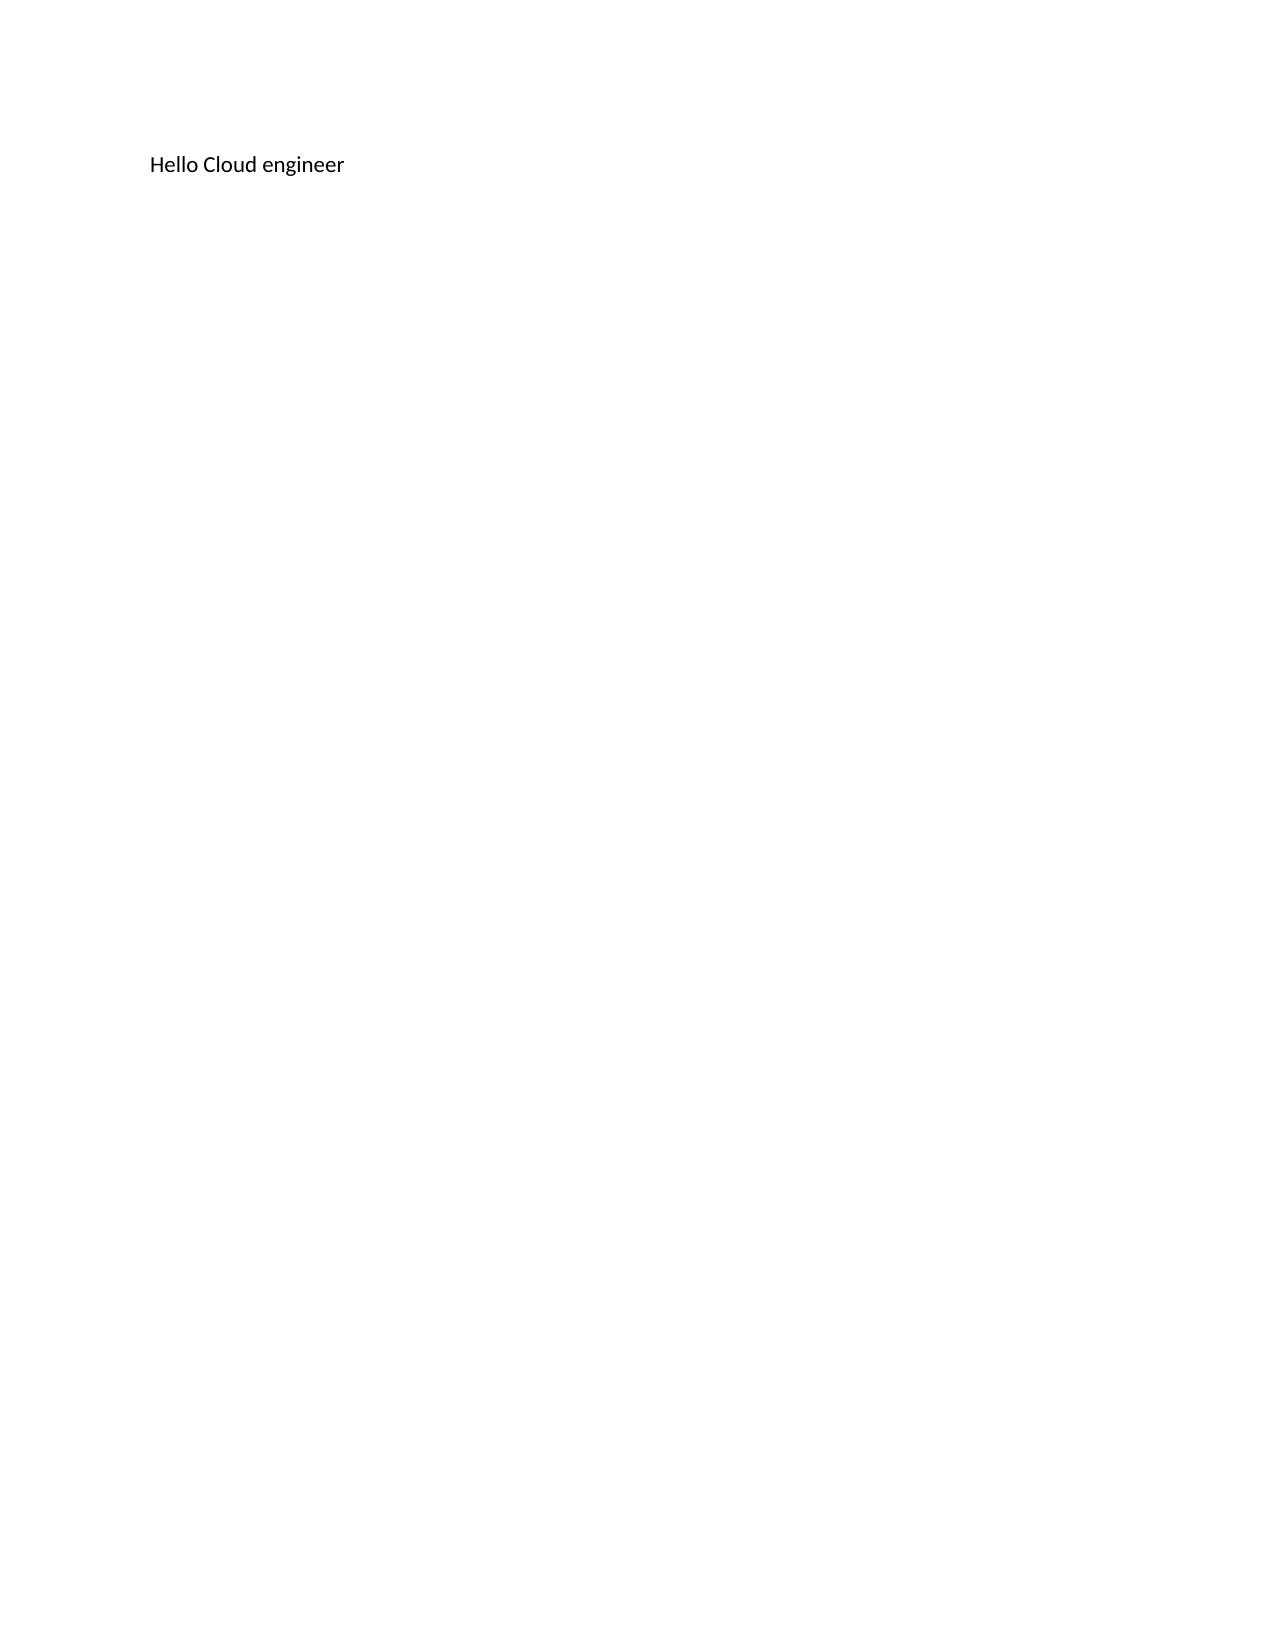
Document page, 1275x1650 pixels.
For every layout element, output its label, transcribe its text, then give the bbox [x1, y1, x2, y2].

text Hello Cloud engineer [150, 150, 1125, 178]
